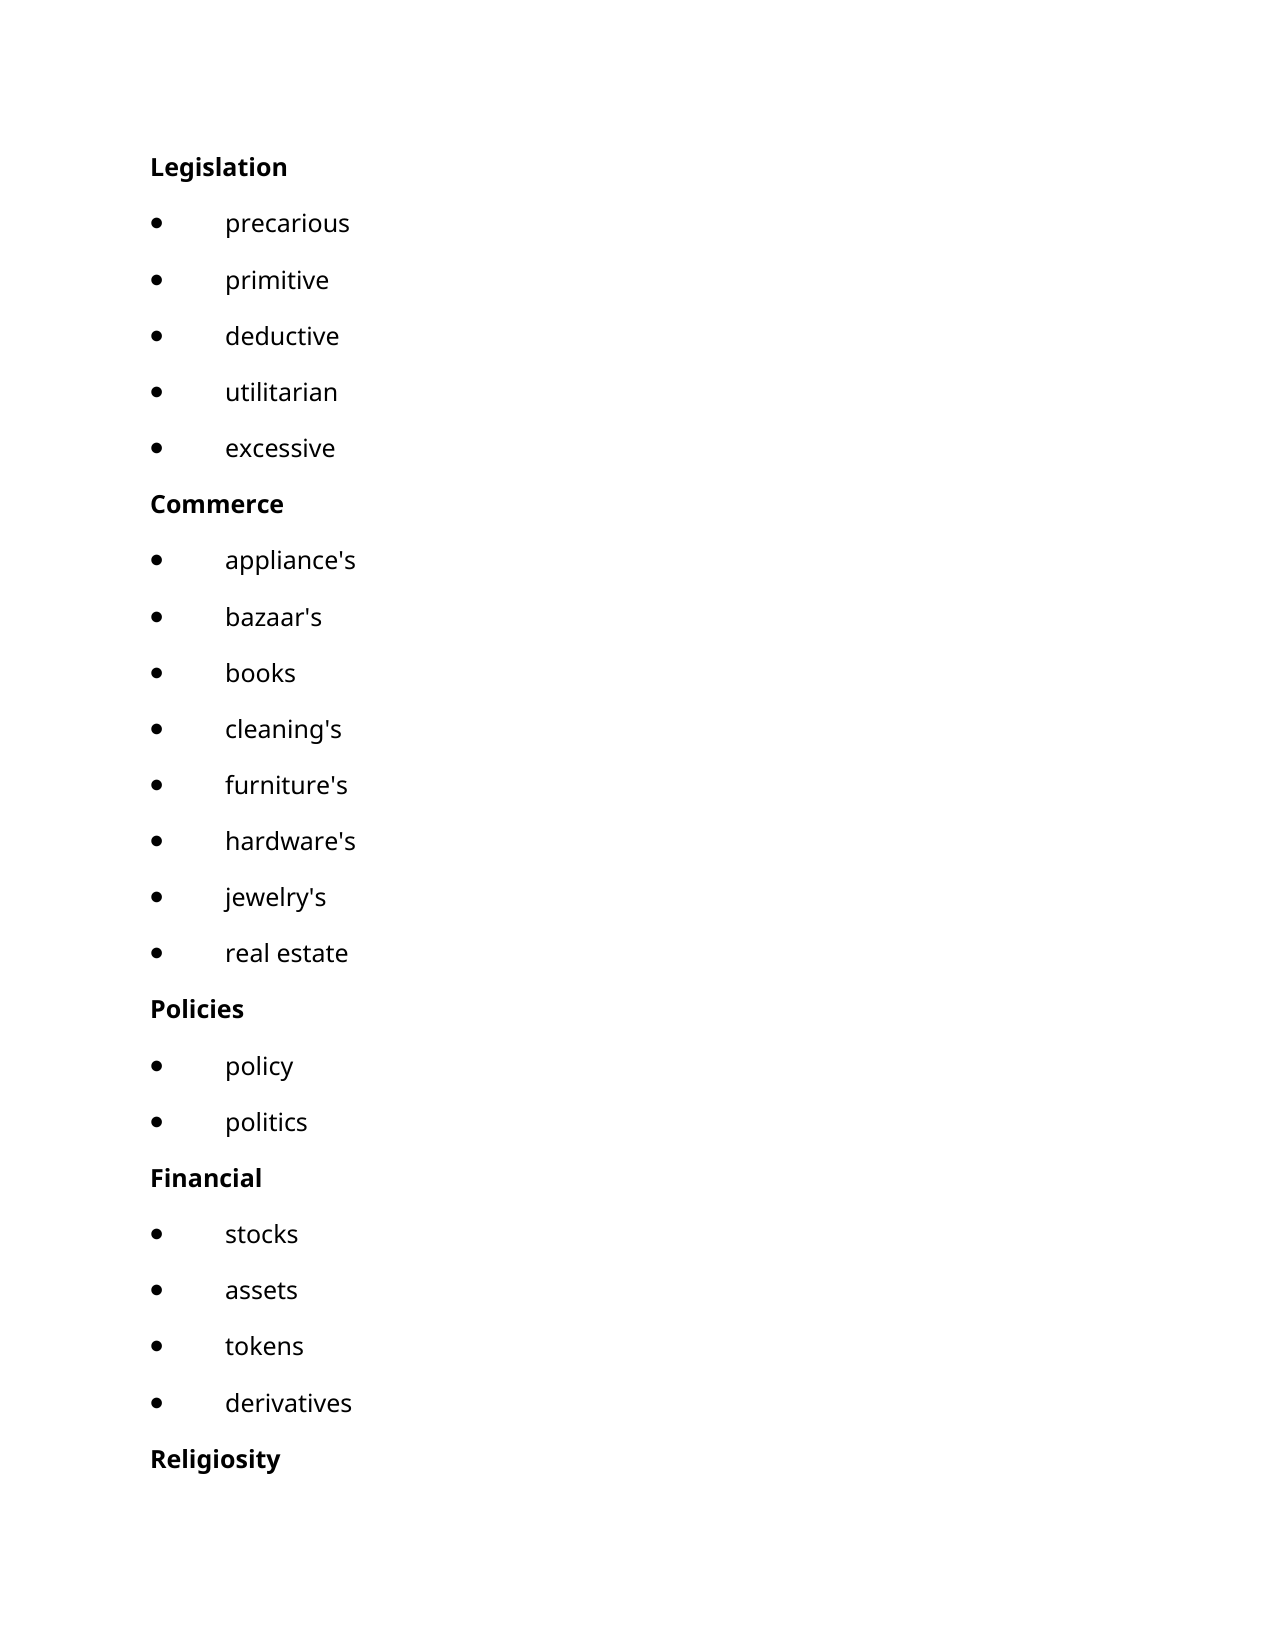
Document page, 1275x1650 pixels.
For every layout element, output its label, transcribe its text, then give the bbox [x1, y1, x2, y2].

text ⦁ hardware's [150, 824, 1125, 858]
text ⦁ furniture's [150, 768, 1125, 802]
text ⦁ excessive [150, 431, 1125, 465]
text ⦁ stocks [150, 1217, 1125, 1251]
text Commerce [150, 487, 1125, 521]
text ⦁ deductive [150, 318, 1125, 352]
text ⦁ derivatives [150, 1385, 1125, 1419]
text ⦁ bazaar's [150, 599, 1125, 633]
text ⦁ appliance's [150, 543, 1125, 577]
text Policies [150, 992, 1125, 1026]
text ⦁ primitive [150, 262, 1125, 296]
text Legislation [150, 150, 1125, 184]
text Religiosity [150, 1441, 1125, 1475]
text ⦁ precarious [150, 206, 1125, 240]
text ⦁ politics [150, 1104, 1125, 1138]
text Financial [150, 1161, 1125, 1195]
text ⦁ assets [150, 1273, 1125, 1307]
text ⦁ tokens [150, 1329, 1125, 1363]
text ⦁ books [150, 655, 1125, 689]
text ⦁ cleaning's [150, 711, 1125, 746]
text ⦁ policy [150, 1048, 1125, 1082]
text ⦁ jewelry's [150, 880, 1125, 914]
text ⦁ utilitarian [150, 374, 1125, 409]
text ⦁ real estate [150, 936, 1125, 970]
